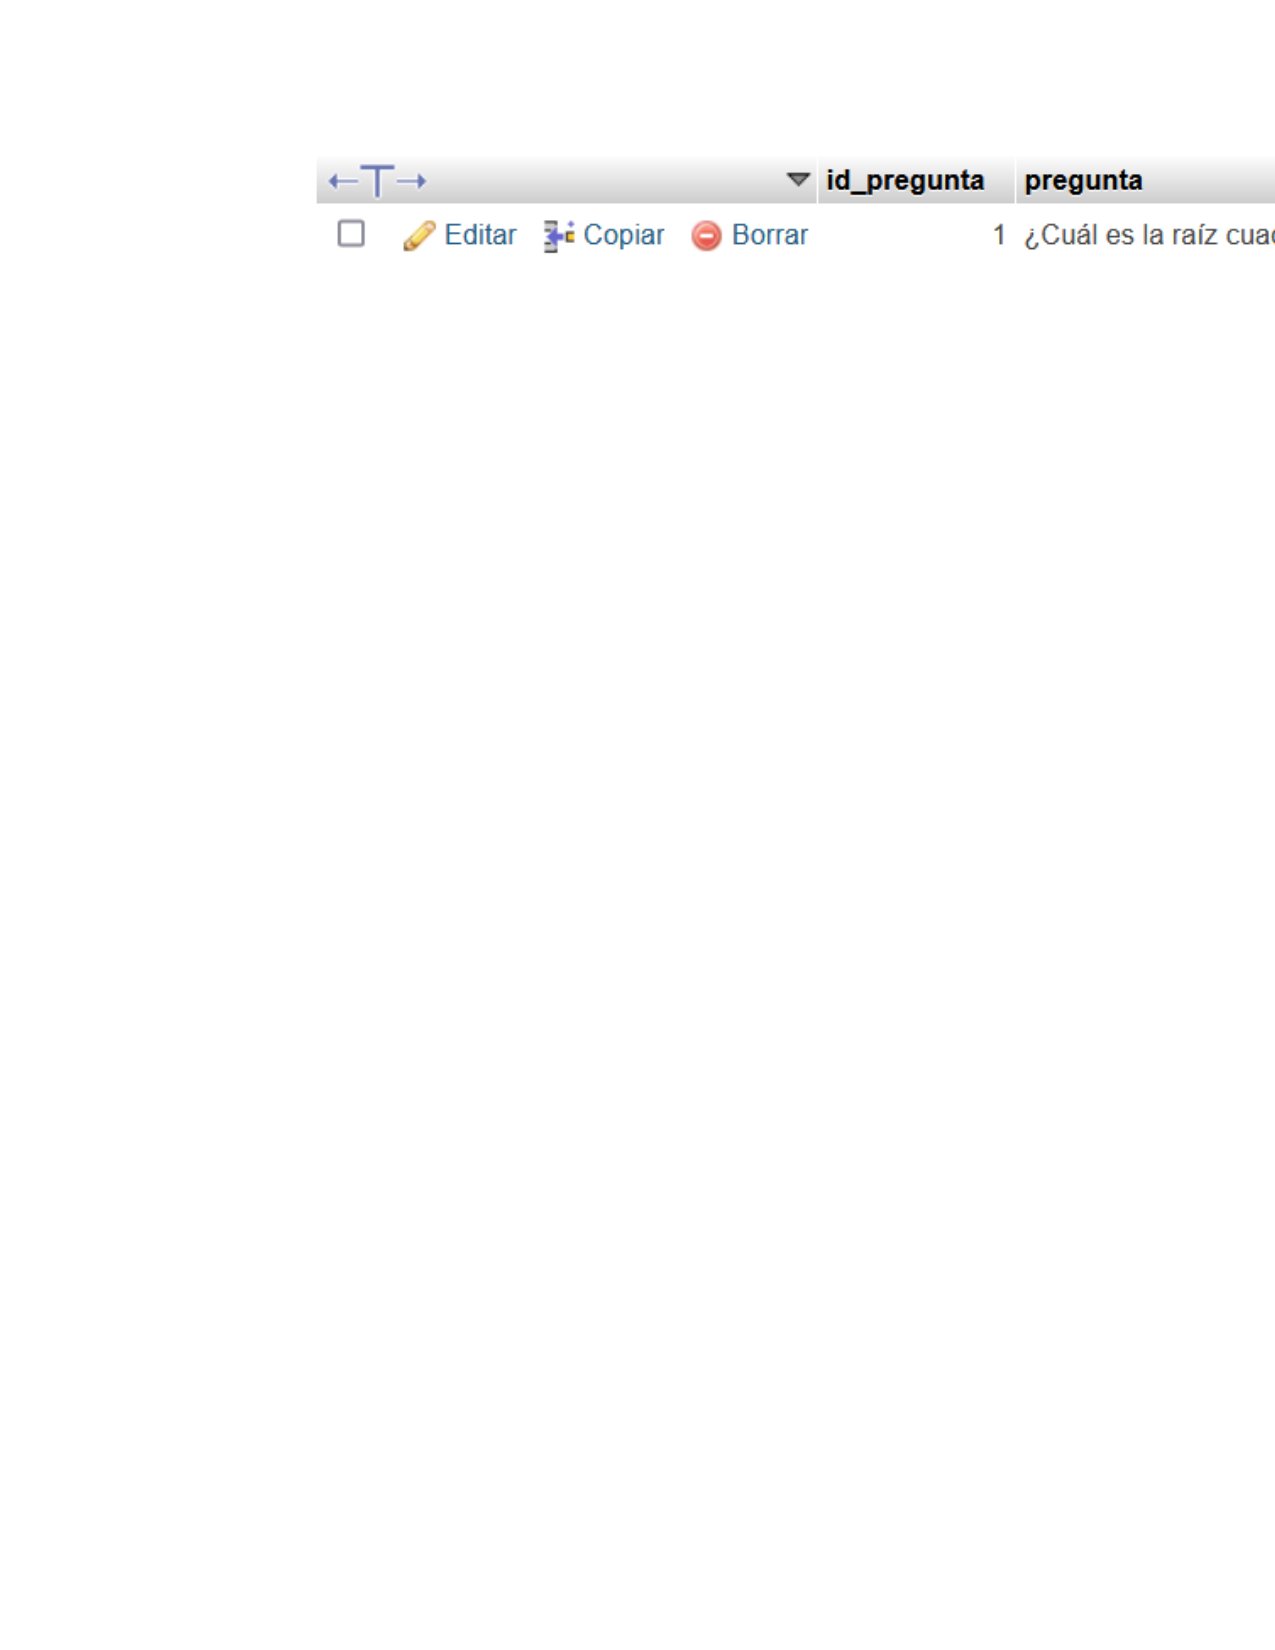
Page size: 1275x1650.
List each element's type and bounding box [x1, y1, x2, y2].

picture [316, 156, 1275, 260]
